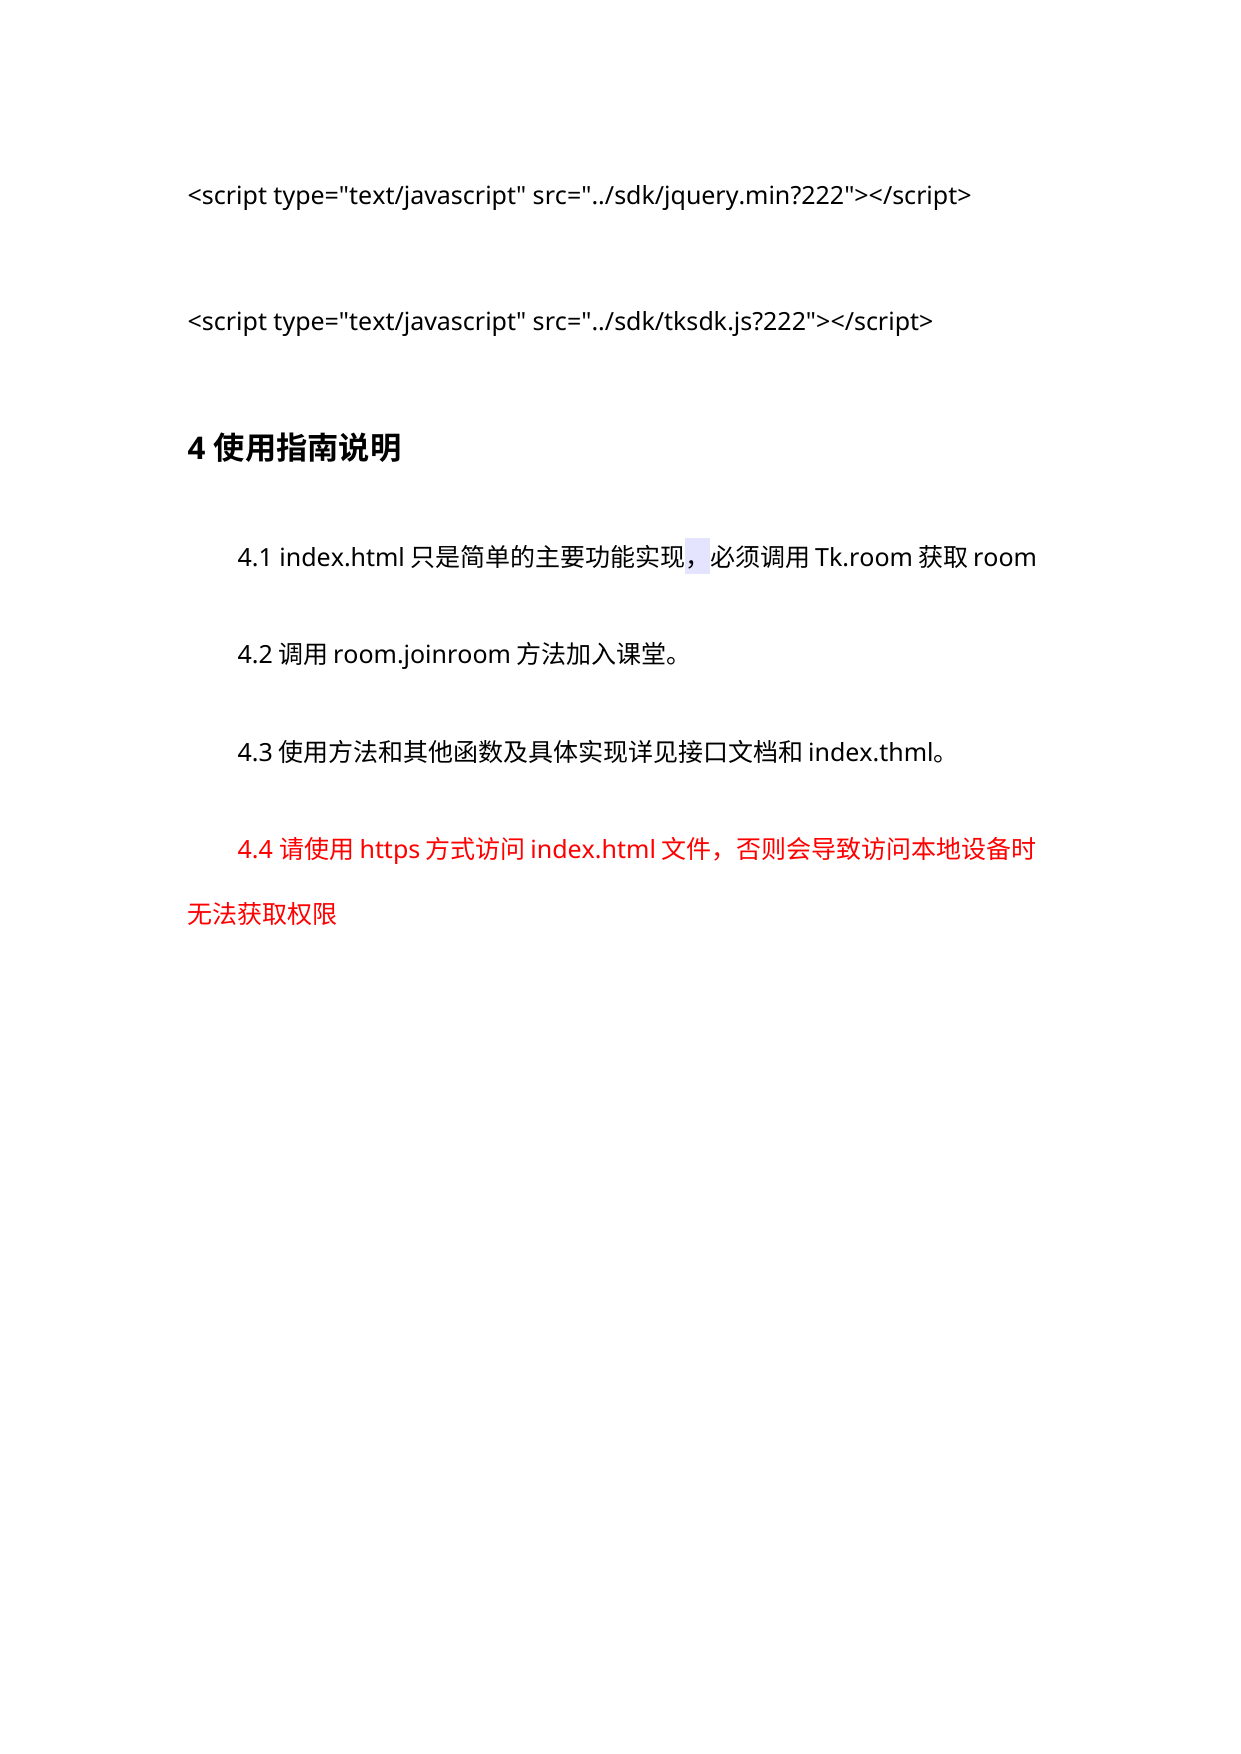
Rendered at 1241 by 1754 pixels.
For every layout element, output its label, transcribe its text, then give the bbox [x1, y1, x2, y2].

text 4.2调用room.joinroom方法加入课堂。 [187, 621, 1053, 686]
subtitle <script type="text/javascript" src="../sdk/tksdk.js?222"></script> [187, 288, 1053, 353]
text 4.4 请使用https方式访问index.html文件，否则会导致访问本地设备时无法获取权限 [187, 816, 1053, 946]
text 4.1 index.html只是简单的主要功能实现，必须调用Tk.room获取room [187, 523, 1053, 588]
subtitle 4 使用指南说明 [187, 413, 1053, 478]
subtitle <script type="text/javascript" src="../sdk/jquery.min?222"></script> [187, 162, 1053, 227]
text 4.3使用方法和其他函数及具体实现详见接口文档和index.thml。 [187, 718, 1053, 783]
